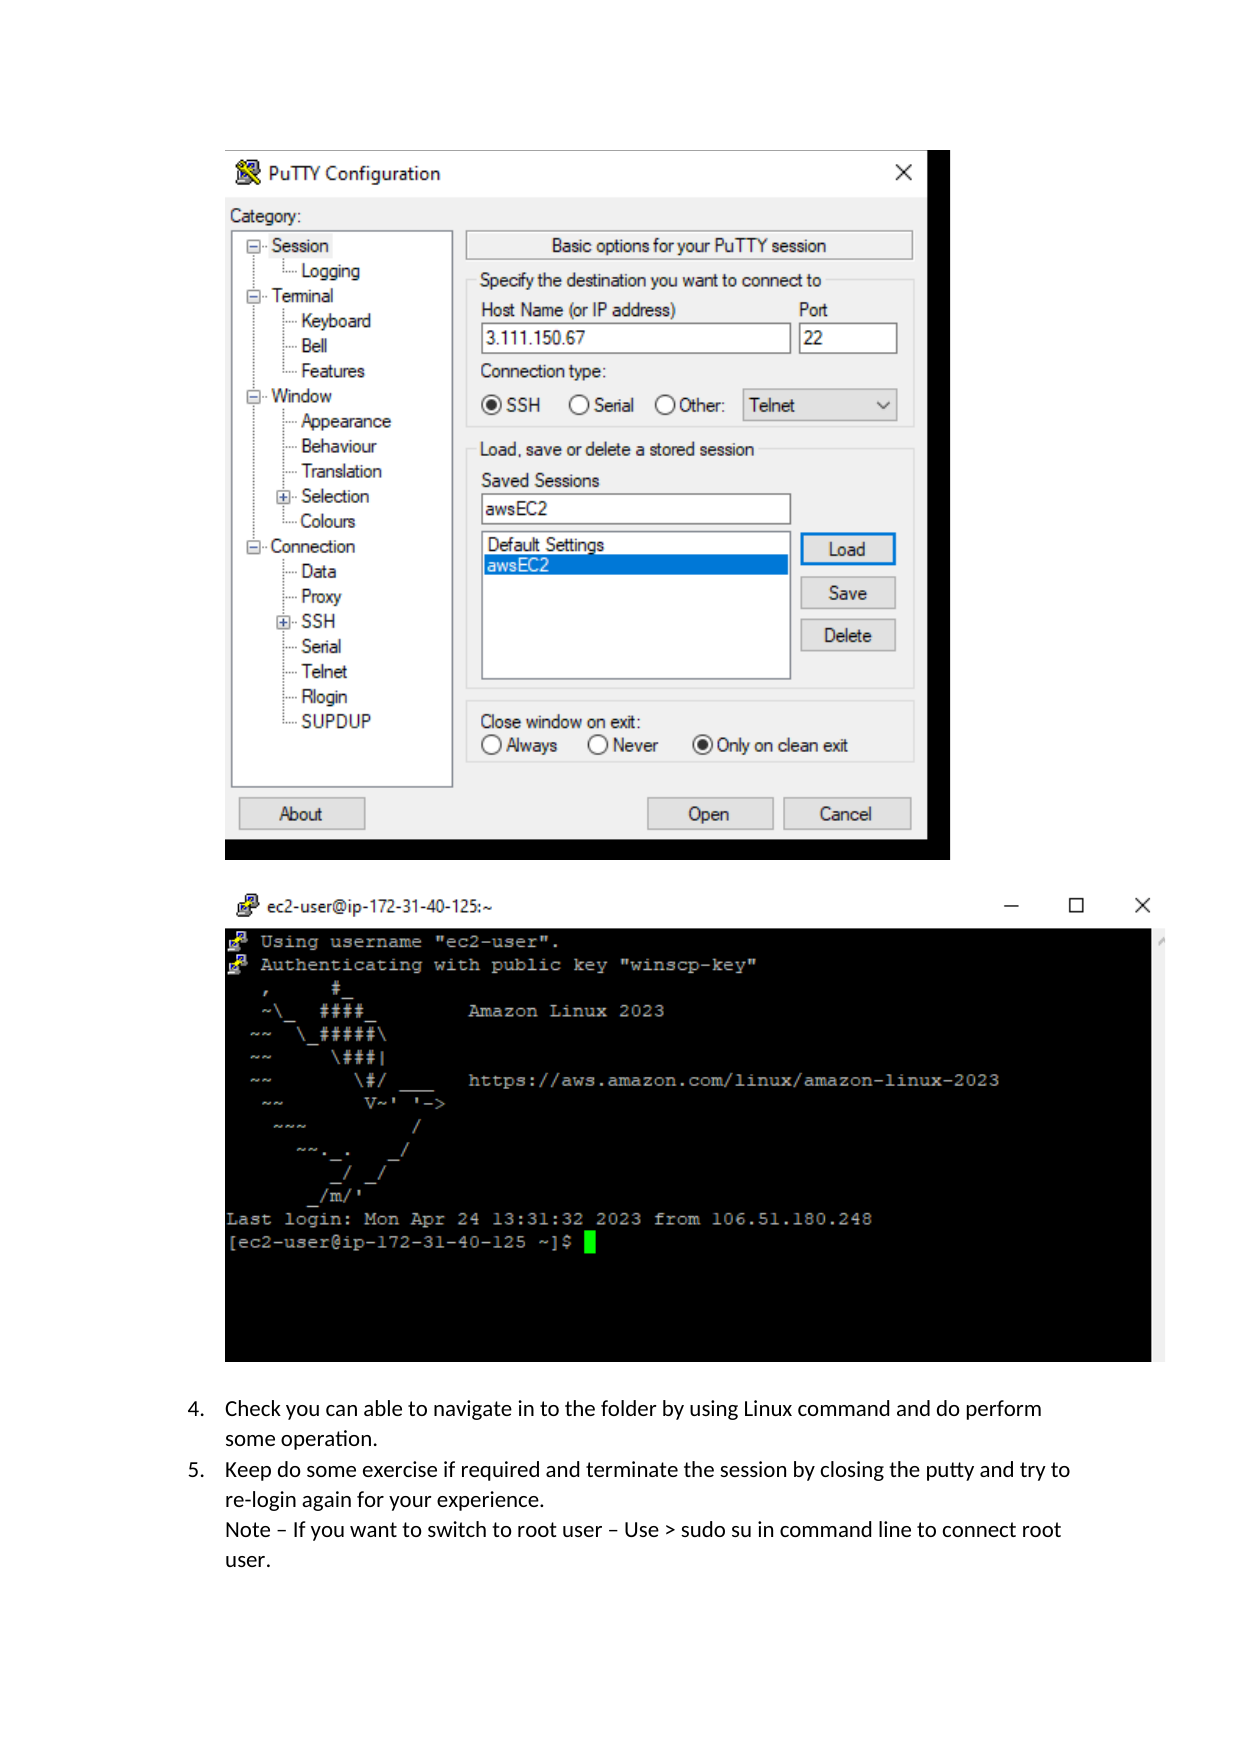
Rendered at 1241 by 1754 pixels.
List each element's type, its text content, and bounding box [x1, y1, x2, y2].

picture [225, 891, 1166, 1362]
list Note – If you want to switch to root user – Use > sudo su in command line to connect root user. [225, 1515, 1090, 1573]
list Check you can able to navigate in to the folder by using Linux command and do perform some operation. [187, 1394, 1090, 1452]
picture [225, 150, 951, 860]
list Keep do some exercise if required and terminate the session by closing the putty and try to re-login again for your experience. [187, 1455, 1090, 1513]
